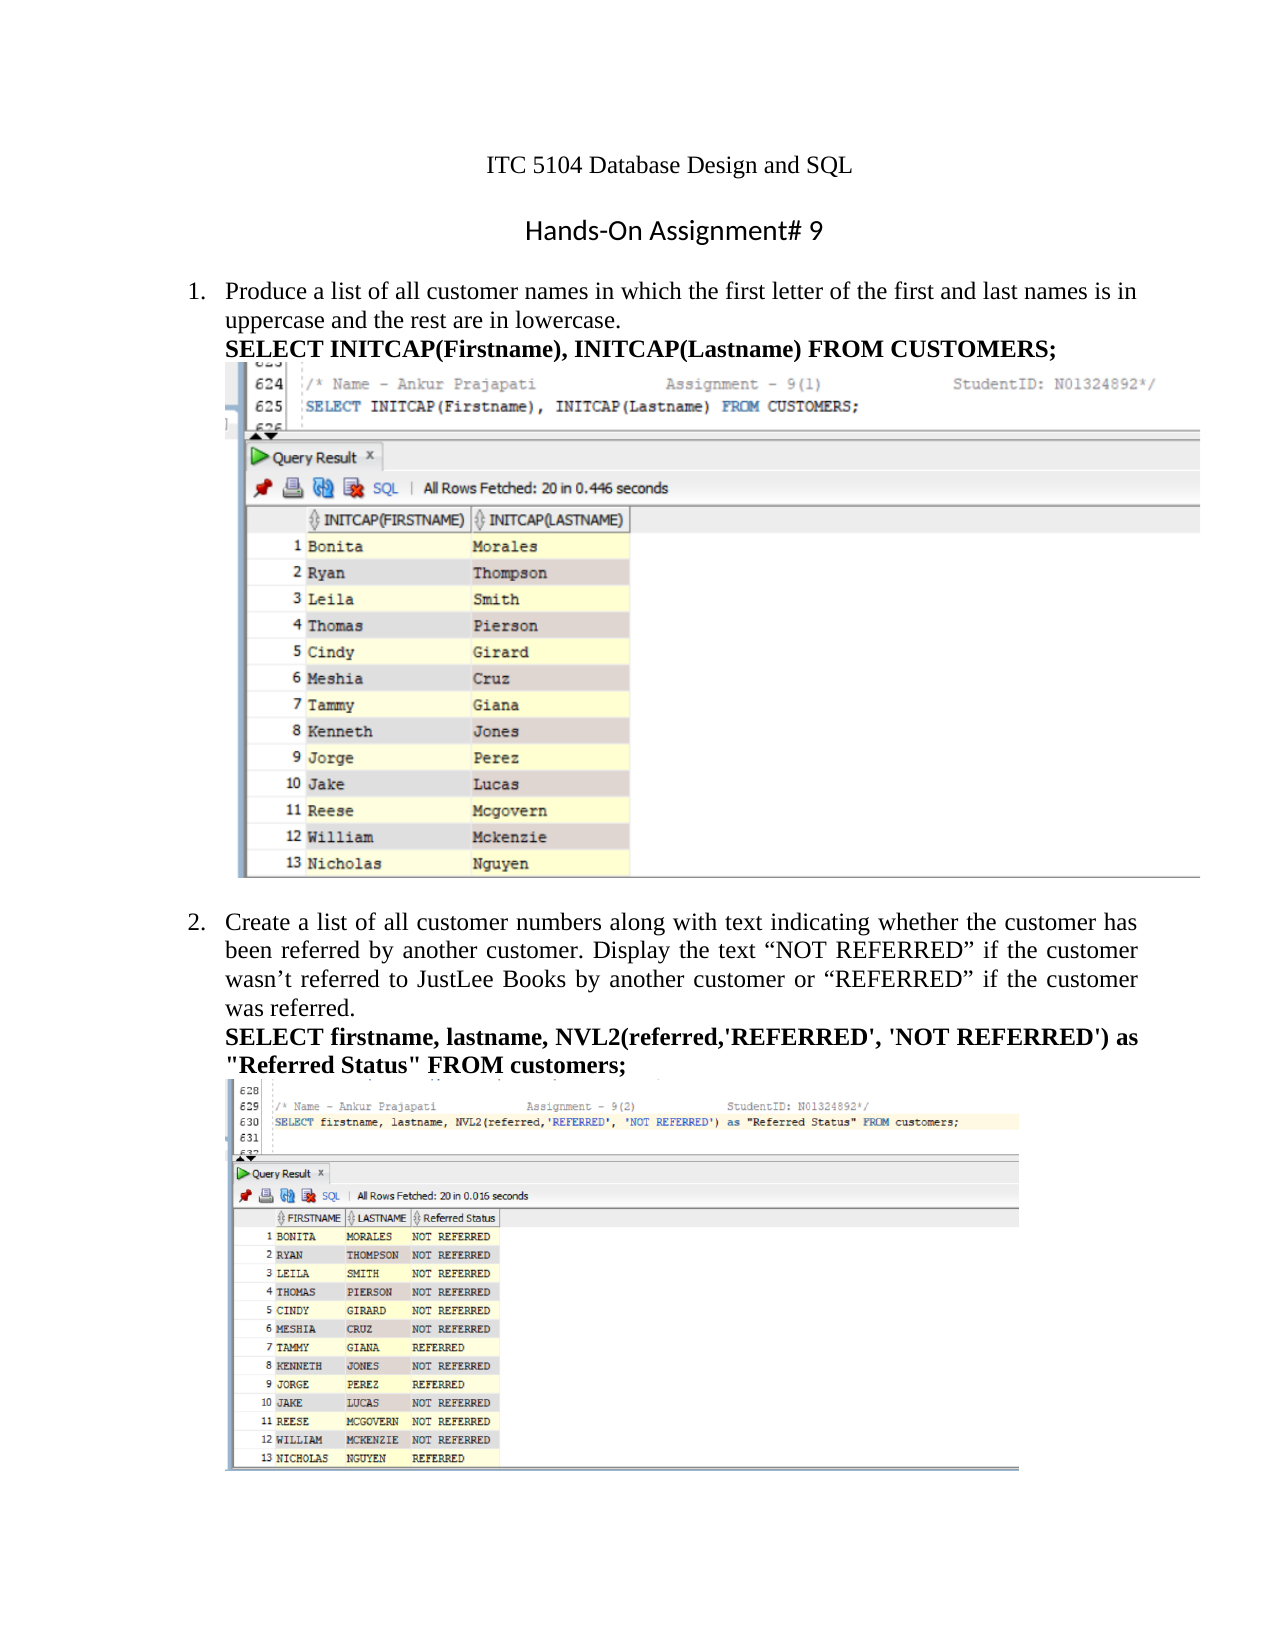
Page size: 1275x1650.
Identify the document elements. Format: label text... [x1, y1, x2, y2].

picture [225, 1079, 1019, 1471]
text ITC 5104 Database Design and SQL [150, 150, 1139, 179]
list Create a list of all customer numbers along with text indicating whether the customer has been referred by another customer. Display the text “NOT REFERRED” if the customer wasn’t referred to JustLee Books by another customer or “REFERRED” if the customer was referred. [187, 907, 1139, 1022]
list SELECT INITCAP(Firstname), INITCAP(Lastname) FROM CUSTOMERS; [225, 334, 1139, 362]
text Hands-On Assignment# 9 [450, 212, 1139, 247]
picture [225, 362, 1200, 878]
list SELECT firstname, lastname, NVL2(referred,'REFERRED', 'NOT REFERRED') as "Referred Status" FROM customers; [225, 1022, 1139, 1079]
list Produce a list of all customer names in which the first letter of the first and last names is in uppercase and the rest are in lowercase. [187, 276, 1139, 334]
